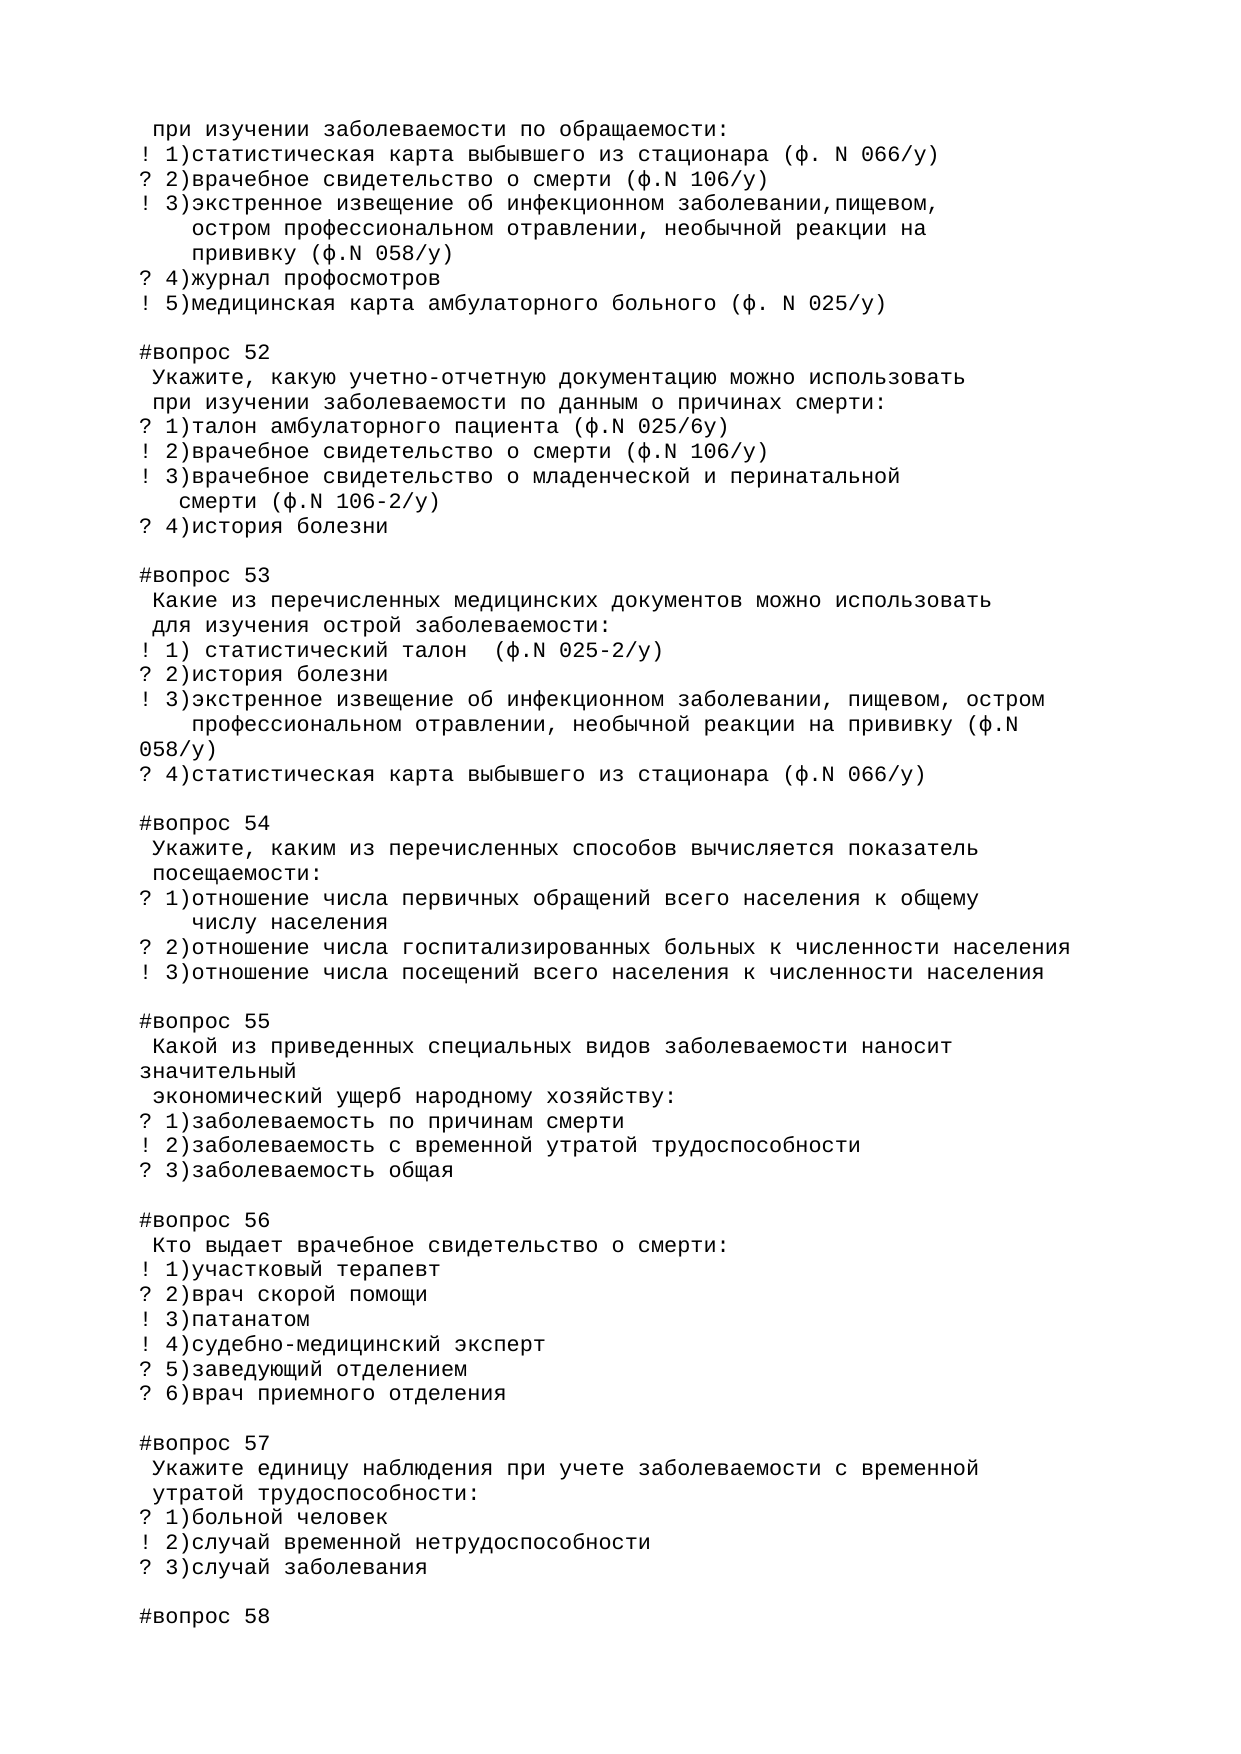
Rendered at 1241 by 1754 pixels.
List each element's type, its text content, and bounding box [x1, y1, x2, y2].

text остром профессиональном отравлении, необычной реакции на [139, 217, 1101, 242]
text #вопрос 55 [139, 1011, 1101, 1035]
text #вопрос 54 [139, 812, 1101, 837]
text ? 2)история болезни [139, 663, 1101, 688]
text ? 4)статистическая карта выбывшего из стационара (ф.N 066/у) [139, 763, 1101, 787]
text ! 1) статистический талон (ф.N 025-2/у) [139, 639, 1101, 663]
text при изучении заболеваемости по данным о причинах смерти: [139, 391, 1101, 416]
text ? 2)врачебное свидетельство о смерти (ф.N 106/у) [139, 168, 1101, 192]
text ? 3)случай заболевания [139, 1556, 1101, 1581]
text числу населения [139, 911, 1101, 936]
text ! 3)экстренное извещение об инфекционном заболевании, пищевом, остром [139, 688, 1101, 713]
text ? 1)отношение числа первичных обращений всего населения к общему [139, 887, 1101, 911]
text Какие из перечисленных медицинских документов можно использовать [139, 589, 1101, 614]
text утратой трудоспособности: [139, 1482, 1101, 1506]
text экономический ущерб народному хозяйству: [139, 1085, 1101, 1110]
text ! 2)заболеваемость с временной утратой трудоспособности [139, 1134, 1101, 1159]
text ? 6)врач приемного отделения [139, 1382, 1101, 1407]
text #вопрос 53 [139, 564, 1101, 589]
text ! 1)участковый терапевт [139, 1258, 1101, 1283]
text Укажите единицу наблюдения при учете заболеваемости с временной [139, 1457, 1101, 1482]
text ! 3)отношение числа посещений всего населения к численности населения [139, 961, 1101, 986]
text Укажите, каким из перечисленных способов вычисляется показатель [139, 837, 1101, 862]
text Кто выдает врачебное свидетельство о смерти: [139, 1234, 1101, 1258]
text посещаемости: [139, 862, 1101, 887]
text ? 4)журнал профосмотров [139, 267, 1101, 292]
text для изучения острой заболеваемости: [139, 614, 1101, 639]
text ! 3)патанатом [139, 1308, 1101, 1333]
text прививку (ф.N 058/у) [139, 242, 1101, 267]
text ? 2)отношение числа госпитализированных больных к численности населения [139, 936, 1101, 961]
text ? 3)заболеваемость общая [139, 1159, 1101, 1184]
text ? 2)врач скорой помощи [139, 1283, 1101, 1308]
text ? 4)история болезни [139, 515, 1101, 539]
text ? 1)заболеваемость по причинам смерти [139, 1110, 1101, 1134]
text профессиональном отравлении, необычной реакции на прививку (ф.N 058/у) [139, 713, 1101, 763]
text ? 1)талон амбулаторного пациента (ф.N 025/6у) [139, 416, 1101, 440]
text ! 3)экстренное извещение об инфекционном заболевании,пищевом, [139, 192, 1101, 217]
text #вопрос 56 [139, 1209, 1101, 1234]
text ? 1)больной человек [139, 1506, 1101, 1531]
text ! 2)случай временной нетрудоспособности [139, 1531, 1101, 1556]
text #вопрос 52 [139, 341, 1101, 366]
text Какой из приведенных специальных видов заболеваемости наносит значительный [139, 1035, 1101, 1085]
text смерти (ф.N 106-2/у) [139, 490, 1101, 515]
text ! 3)врачебное свидетельство о младенческой и перинатальной [139, 465, 1101, 490]
text при изучении заболеваемости по обращаемости: [139, 118, 1101, 143]
text ? 5)заведующий отделением [139, 1358, 1101, 1382]
text #вопрос 58 [139, 1606, 1101, 1630]
text #вопрос 57 [139, 1432, 1101, 1457]
text ! 5)медицинская карта амбулаторного больного (ф. N 025/у) [139, 292, 1101, 316]
text Укажите, какую учетно-отчетную документацию можно использовать [139, 366, 1101, 391]
text ! 2)врачебное свидетельство о смерти (ф.N 106/у) [139, 440, 1101, 465]
text ! 4)судебно-медицинский эксперт [139, 1333, 1101, 1358]
text ! 1)статистическая карта выбывшего из стационара (ф. N 066/у) [139, 143, 1101, 168]
